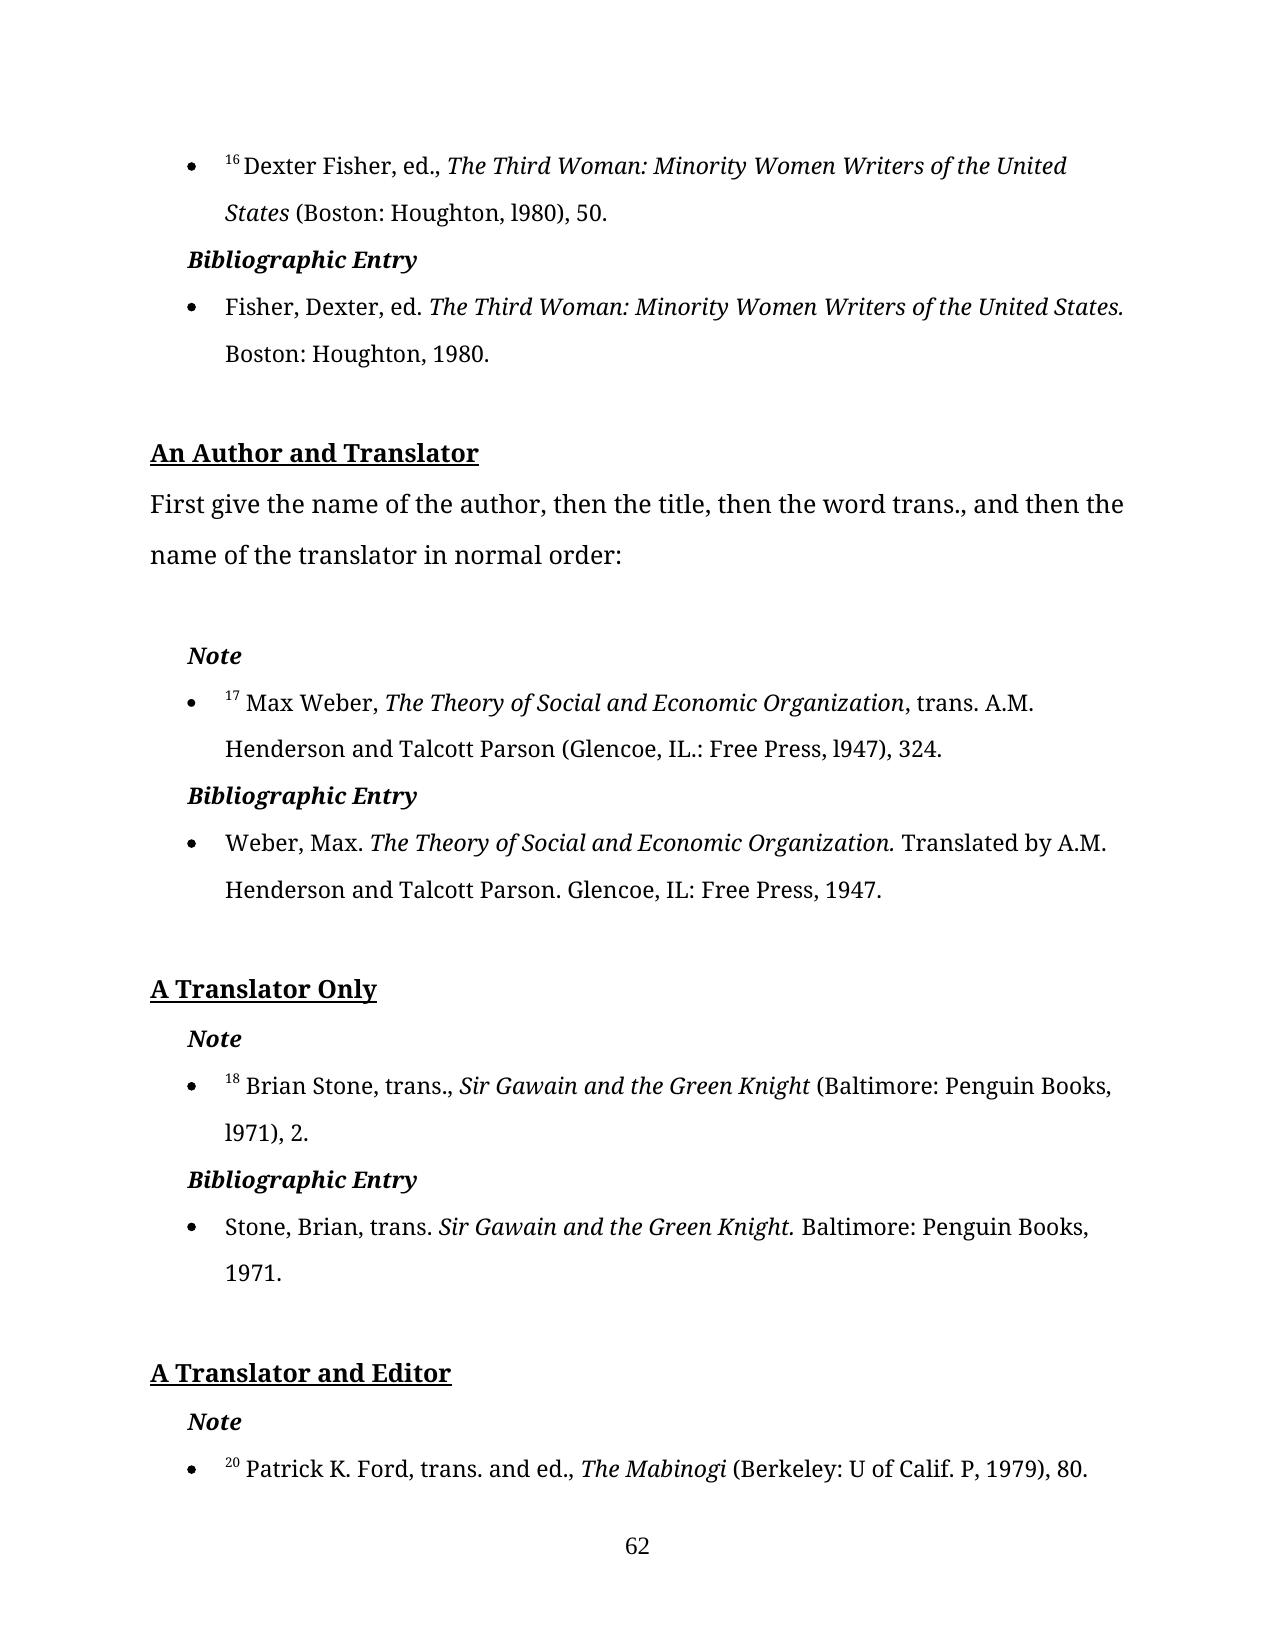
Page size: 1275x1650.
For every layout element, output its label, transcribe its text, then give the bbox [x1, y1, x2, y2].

text First give the name of the author, then the title, then the word trans., and then the name of the translator in normal order: [150, 486, 1125, 572]
text Note [150, 1023, 1125, 1054]
text Note [150, 639, 1125, 671]
list Fisher, Dexter, ed. The Third Woman: Minority Women Writers of the United States. Boston: Houghton, 1980. [187, 291, 1125, 369]
text A Translator Only [150, 972, 1125, 1006]
text Note [150, 1406, 1125, 1437]
list 20 Patrick K. Ford, trans. and ed., The Mabinogi (Berkeley: U of Calif. P, 1979), 80. [187, 1453, 1125, 1484]
list Stone, Brian, trans. Sir Gawain and the Green Knight. Baltimore: Penguin Books, 1971. [187, 1210, 1125, 1288]
list Weber, Max. The Theory of Social and Economic Organization. Translated by A.M. Henderson and Talcott Parson. Glencoe, IL: Free Press, 1947. [187, 827, 1125, 905]
list 17 Max Weber, The Theory of Social and Economic Organization, trans. A.M. Henderson and Talcott Parson (Glencoe, IL.: Free Press, l947), 324. [187, 686, 1125, 764]
list 18 Brian Stone, trans., Sir Gawain and the Green Knight (Baltimore: Penguin Books, l971), 2. [187, 1070, 1125, 1148]
text An Author and Translator [150, 435, 1125, 469]
text Bibliographic Entry [187, 780, 1125, 811]
text Bibliographic Entry [187, 244, 1125, 275]
text Bibliographic Entry [187, 1163, 1125, 1195]
text A Translator and Editor [150, 1355, 1125, 1389]
list 16 Dexter Fisher, ed., The Third Woman: Minority Women Writers of the United States (Boston: Houghton, l980), 50. [187, 150, 1125, 228]
